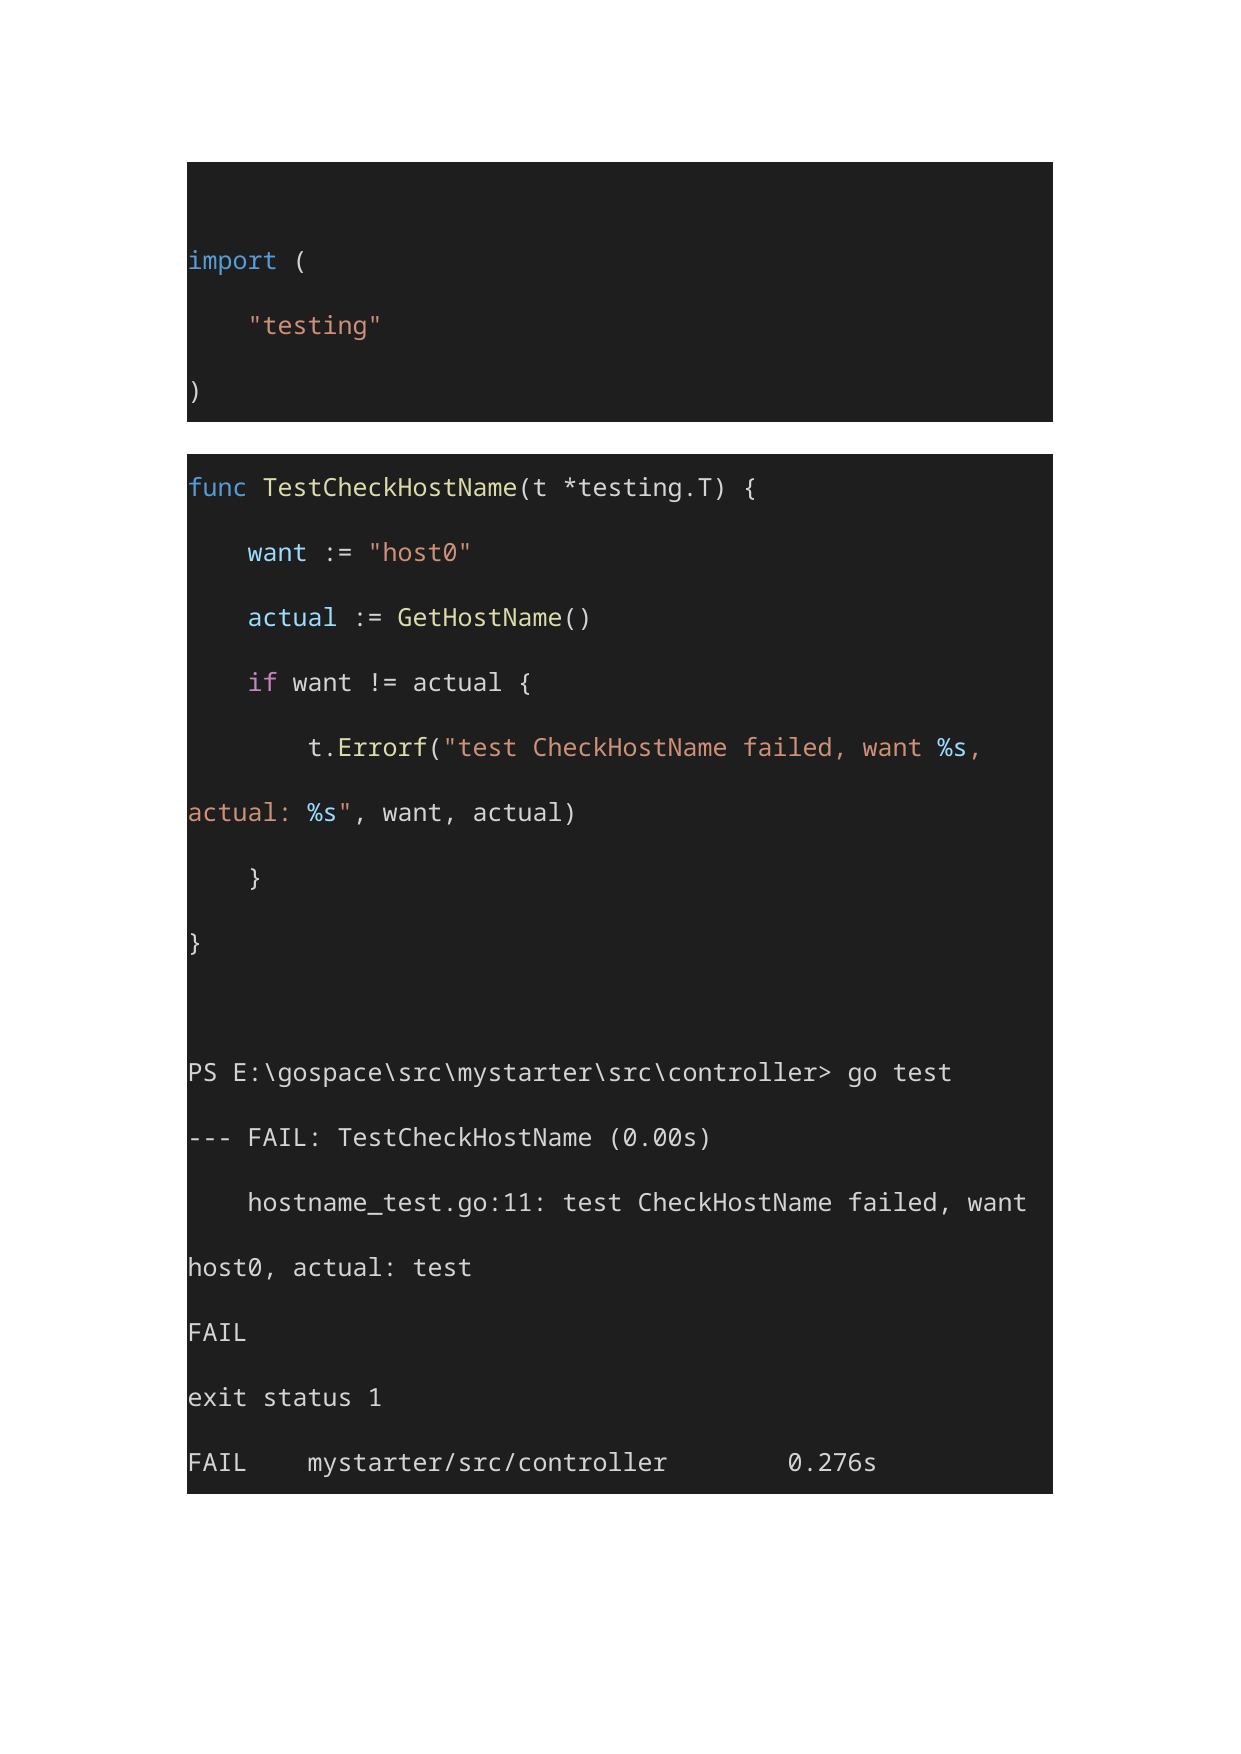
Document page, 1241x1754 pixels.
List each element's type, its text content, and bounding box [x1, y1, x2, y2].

text hostname_test.go:11: test CheckHostName failed, want host0, actual: test [187, 1169, 1053, 1299]
text --- FAIL: TestCheckHostName (0.00s) [187, 1104, 1053, 1169]
text ) [187, 357, 1053, 422]
text func TestCheckHostName(t *testing.T) { [187, 454, 1053, 519]
text FAIL mystarter/src/controller 0.276s [187, 1429, 1053, 1494]
text } [187, 844, 1053, 909]
text want := "host0" [187, 519, 1053, 584]
text } [187, 909, 1053, 974]
text t.Errorf("test CheckHostName failed, want %s, actual: %s", want, actual) [187, 714, 1053, 844]
text actual := GetHostName() [187, 584, 1053, 649]
text PS E:\gospace\src\mystarter\src\controller> go test [187, 1039, 1053, 1104]
text exit status 1 [187, 1364, 1053, 1429]
text FAIL [187, 1299, 1053, 1364]
text if want != actual { [187, 649, 1053, 714]
text "testing" [187, 292, 1053, 357]
text import ( [187, 227, 1053, 292]
